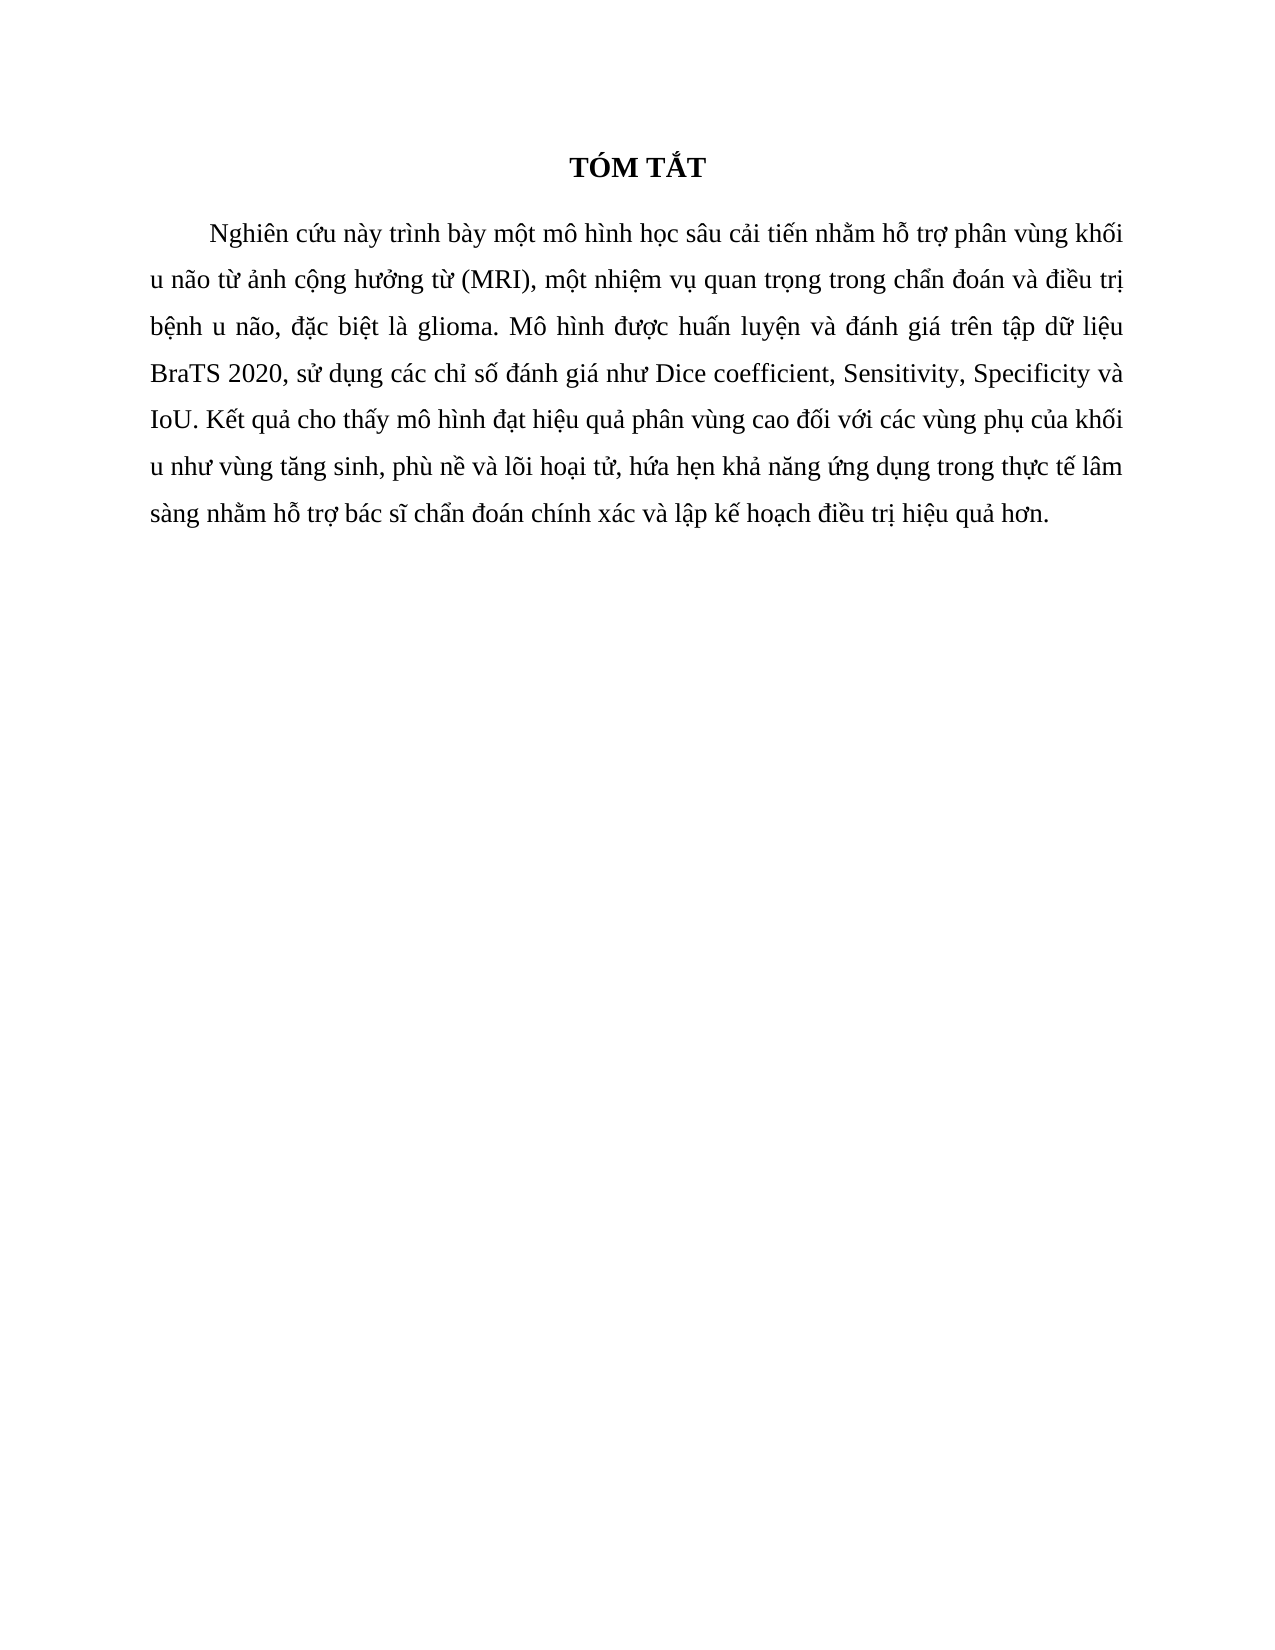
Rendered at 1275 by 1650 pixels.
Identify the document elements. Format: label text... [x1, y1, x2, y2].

text TÓM TẮT [150, 150, 1125, 183]
text Nghiên cứu này trình bày một mô hình học sâu cải tiến nhằm hỗ trợ phân vùng khối u não từ ảnh cộng hưởng từ (MRI), một nhiệm vụ quan trọng trong chẩn đoán và điều trị bệnh u não, đặc biệt là glioma. Mô hình được huấn luyện và đánh giá trên tập dữ liệu BraTS 2020, sử dụng các chỉ số đánh giá như Dice coefficient, Sensitivity, Specificity và IoU. Kết quả cho thấy mô hình đạt hiệu quả phân vùng cao đối với các vùng phụ của khối u như vùng tăng sinh, phù nề và lõi hoại tử, hứa hẹn khả năng ứng dụng trong thực tế lâm sàng nhằm hỗ trợ bác sĩ chẩn đoán chính xác và lập kế hoạch điều trị hiệu quả hơn. [150, 217, 1125, 528]
